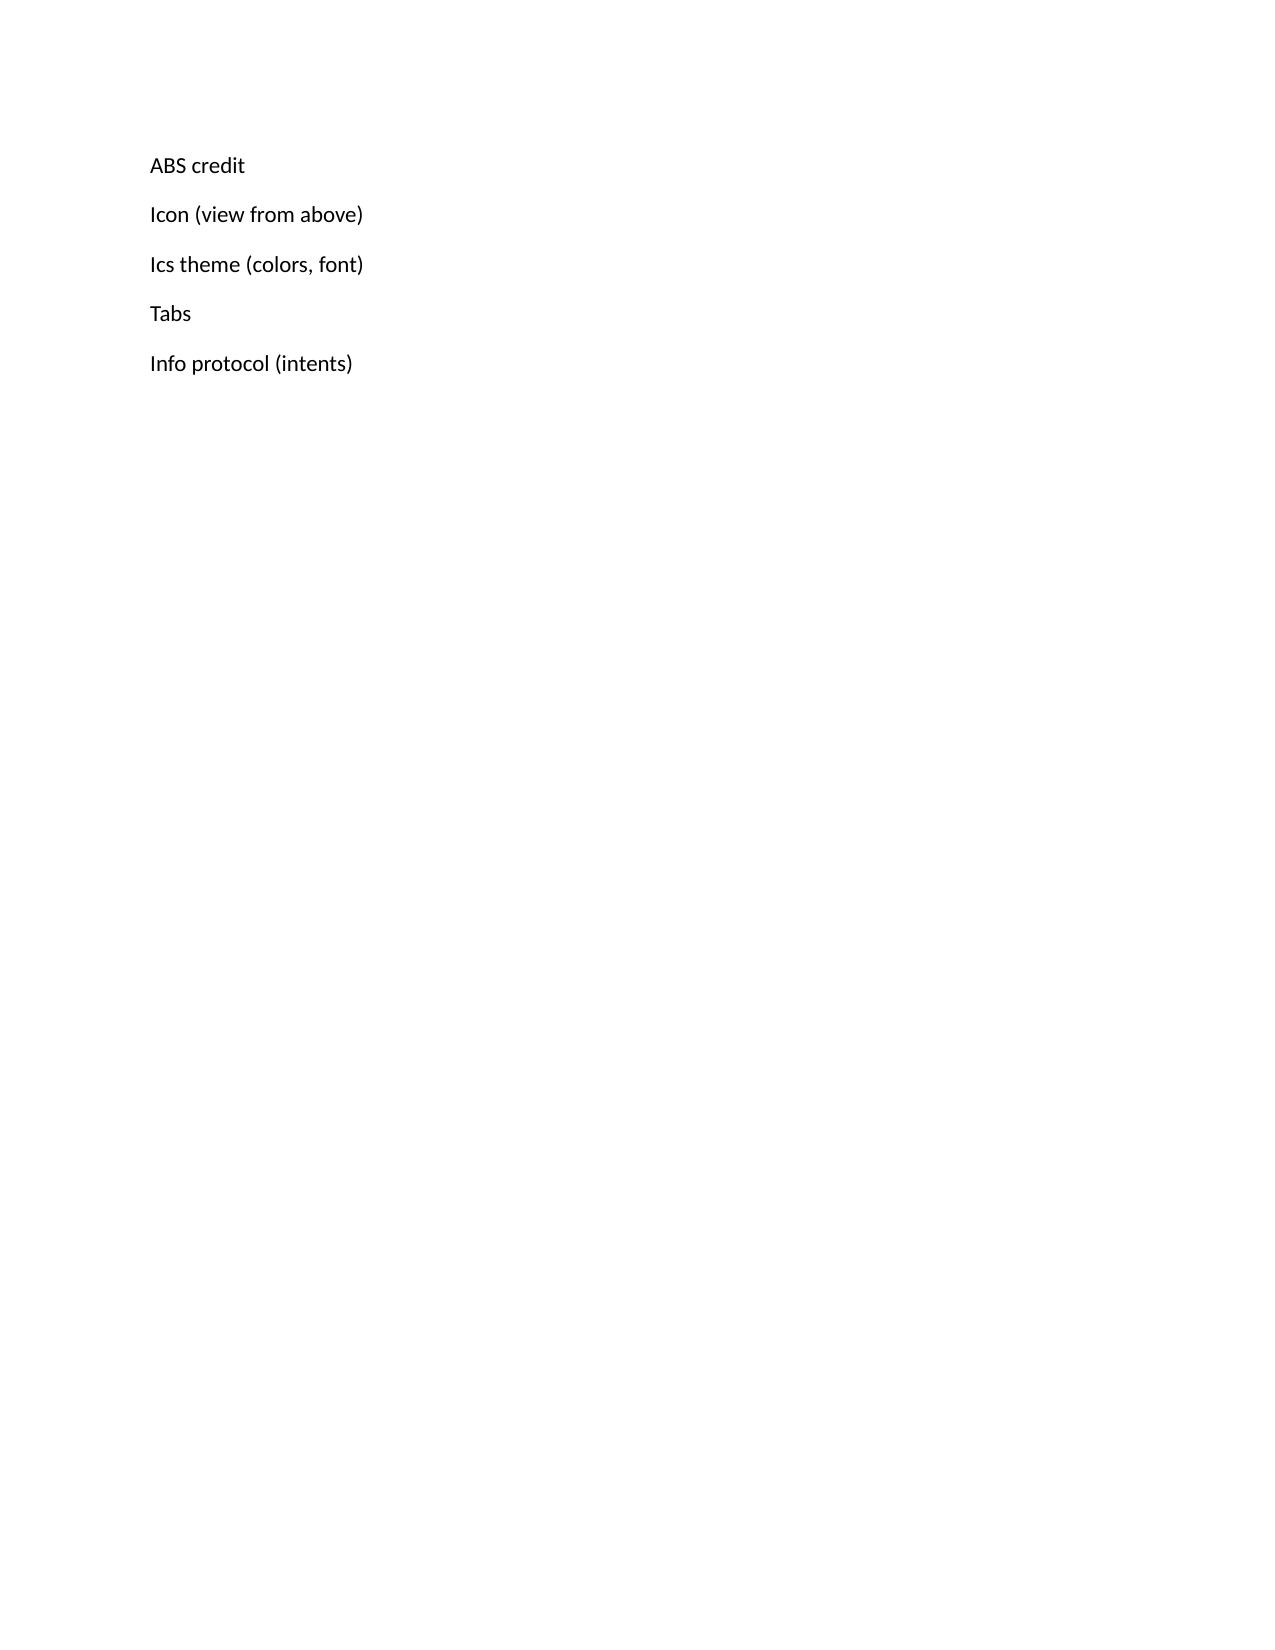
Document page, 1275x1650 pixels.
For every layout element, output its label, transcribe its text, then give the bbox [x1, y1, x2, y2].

text ABS credit [150, 150, 1125, 179]
text Tabs [150, 299, 1125, 327]
text Icon (view from above) [150, 199, 1125, 228]
text Ics theme (colors, font) [150, 249, 1125, 278]
text Info protocol (intents) [150, 348, 1125, 377]
